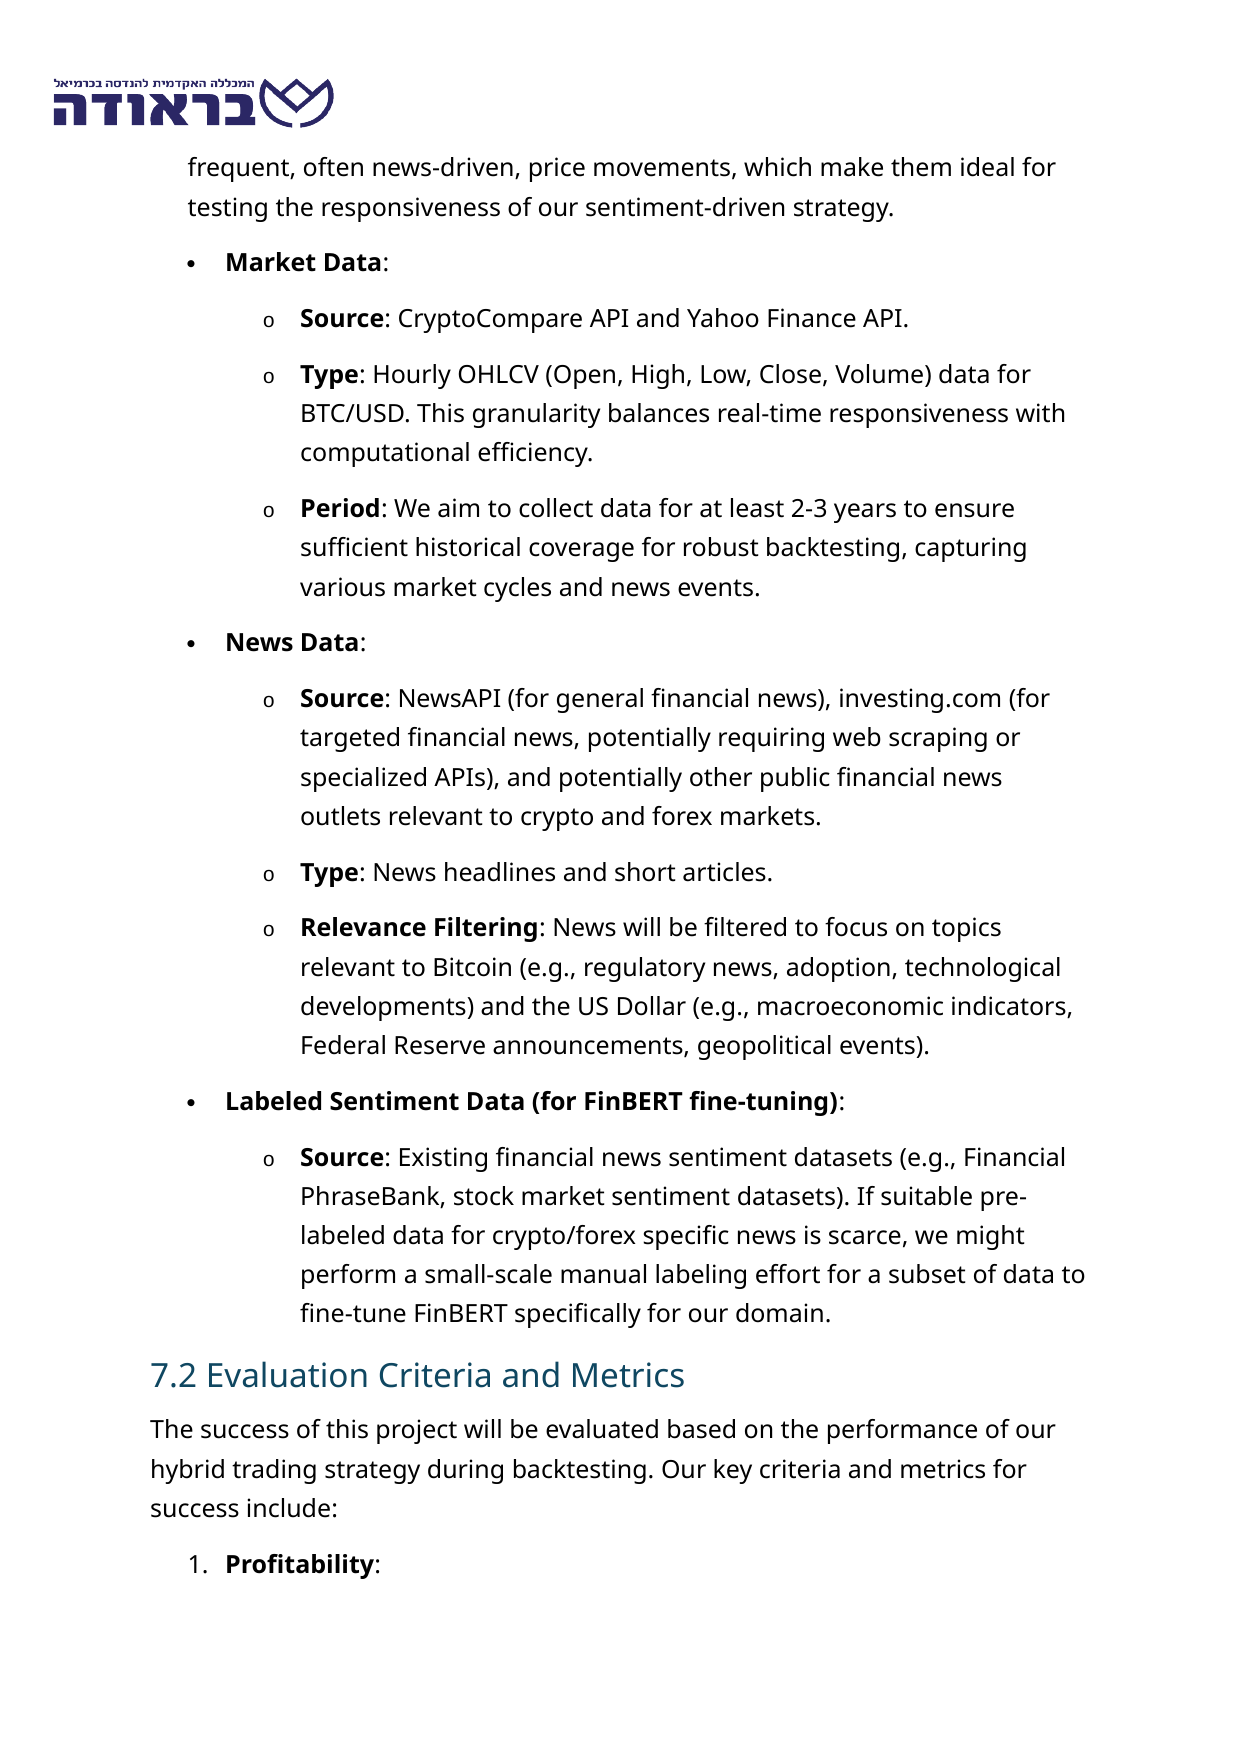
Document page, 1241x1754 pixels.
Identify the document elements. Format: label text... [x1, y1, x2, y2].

subtitle 7.2 Evaluation Criteria and Metrics [150, 1352, 1090, 1397]
list Market Data: [187, 245, 1090, 279]
list Source: Existing financial news sentiment datasets (e.g., Financial PhraseBank, stock market sentiment datasets). If suitable pre-labeled data for crypto/forex specific news is scarce, we might perform a small-scale manual labeling effort for a subset of data to fine-tune FinBERT specifically for our domain. [262, 1139, 1090, 1330]
list Source: NewsAPI (for general financial news), investing.com (for targeted financial news, potentially requiring web scraping or specialized APIs), and potentially other public financial news outlets relevant to crypto and forex markets. [262, 681, 1090, 832]
list Type: News headlines and short articles. [262, 854, 1090, 888]
list Source: CryptoCompare API and Yahoo Finance API. [262, 301, 1090, 335]
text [187, 150, 1090, 223]
list News Data: [187, 625, 1090, 659]
list Profitability: [187, 1546, 1090, 1580]
list Labeled Sentiment Data (for FinBERT fine-tuning): [187, 1083, 1090, 1117]
list Relevance Filtering: News will be filtered to focus on topics relevant to Bitcoin (e.g., regulatory news, adoption, technological developments) and the US Dollar (e.g., macroeconomic indicators, Federal Reserve announcements, geopolitical events). [262, 910, 1090, 1062]
picture [45, 72, 342, 133]
list Type: Hourly OHLCV (Open, High, Low, Close, Volume) data for BTC/USD. This granularity balances real-time responsiveness with computational efficiency. [262, 357, 1090, 469]
list Period: We aim to collect data for at least 2-3 years to ensure sufficient historical coverage for robust backtesting, capturing various market cycles and news events. [262, 491, 1090, 603]
text The success of this project will be evaluated based on the performance of our hybrid trading strategy during backtesting. Our key criteria and metrics for success include: [150, 1412, 1090, 1524]
